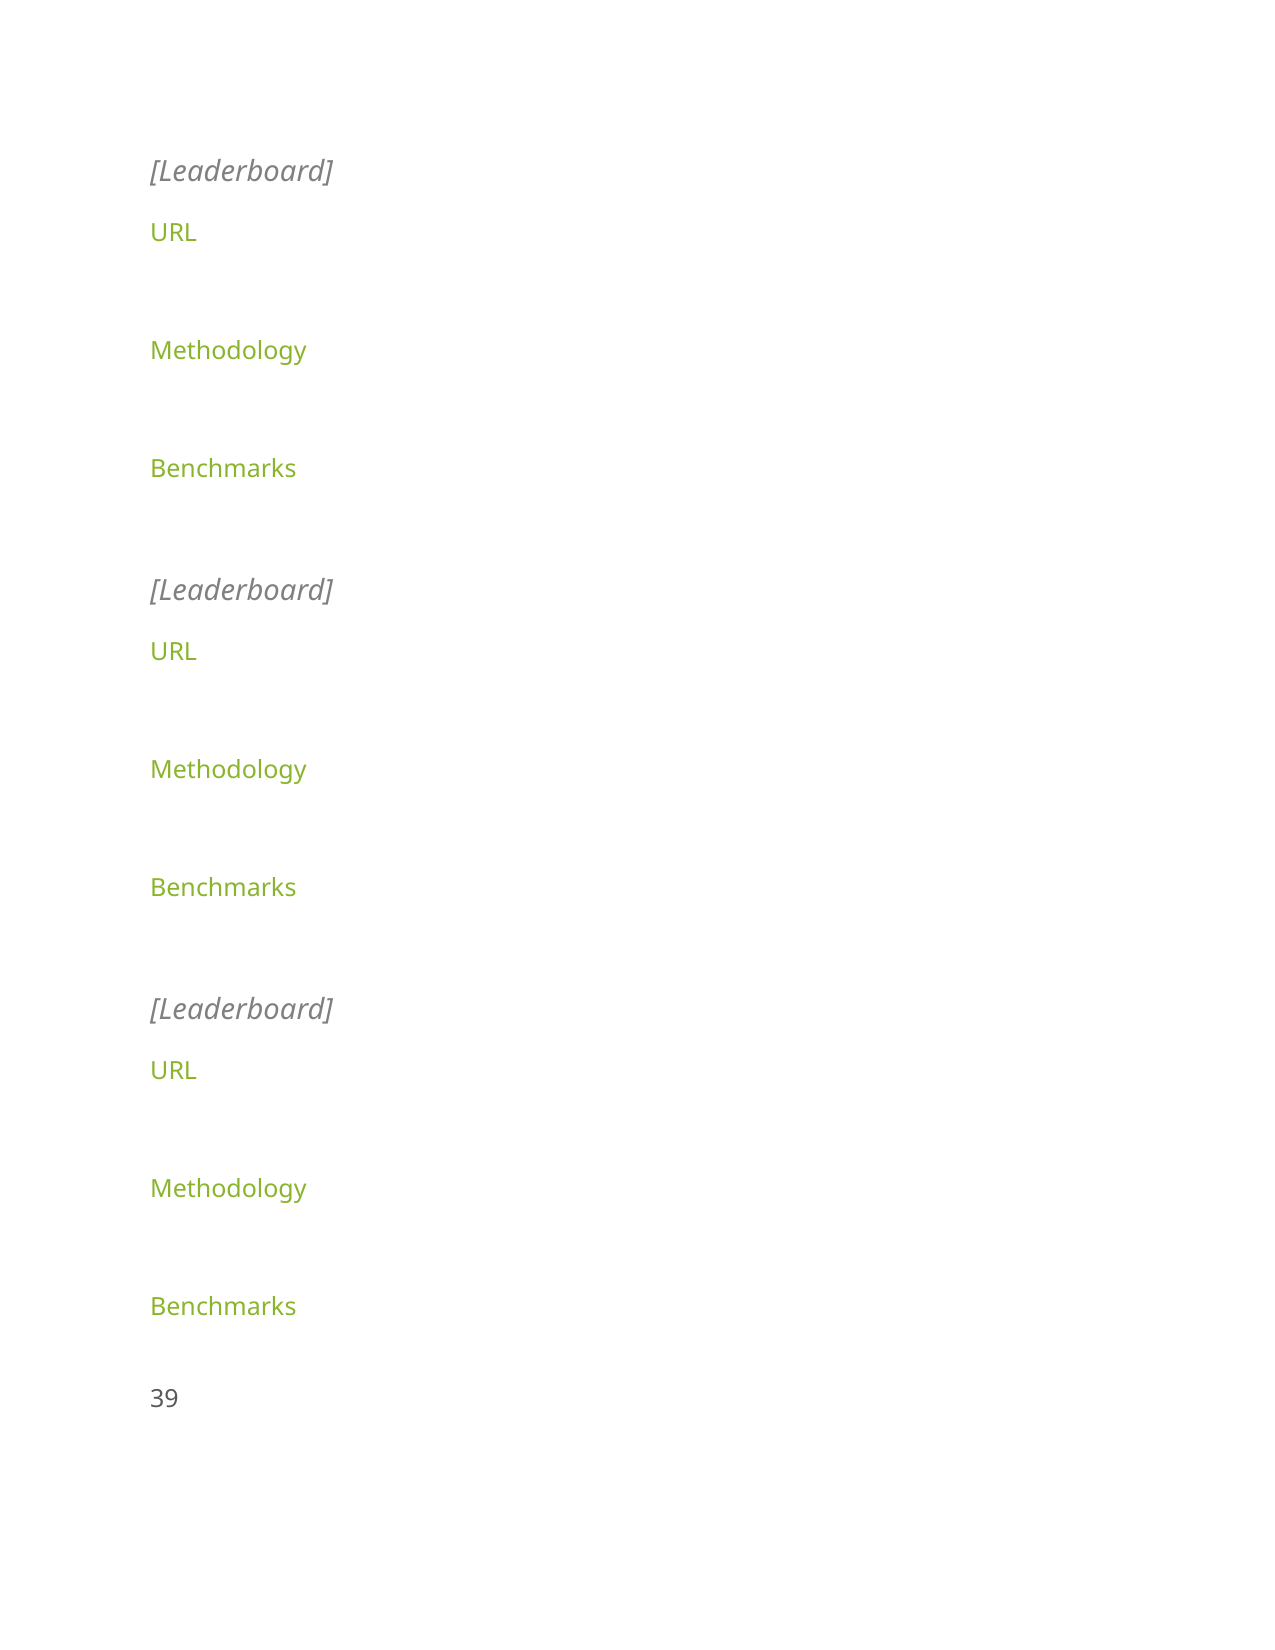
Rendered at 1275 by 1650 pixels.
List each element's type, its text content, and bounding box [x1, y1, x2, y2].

subtitle [Leaderboard] [150, 988, 1125, 1028]
subtitle Methodology [150, 333, 1125, 367]
subtitle Benchmarks [150, 451, 1125, 485]
subtitle Benchmarks [150, 870, 1125, 904]
subtitle Benchmarks [150, 1289, 1125, 1323]
subtitle Methodology [150, 752, 1125, 786]
subtitle [Leaderboard] [150, 569, 1125, 609]
subtitle URL [150, 1053, 1125, 1087]
subtitle URL [150, 215, 1125, 249]
subtitle Methodology [150, 1171, 1125, 1205]
subtitle [Leaderboard] [150, 150, 1125, 190]
subtitle URL [150, 634, 1125, 668]
